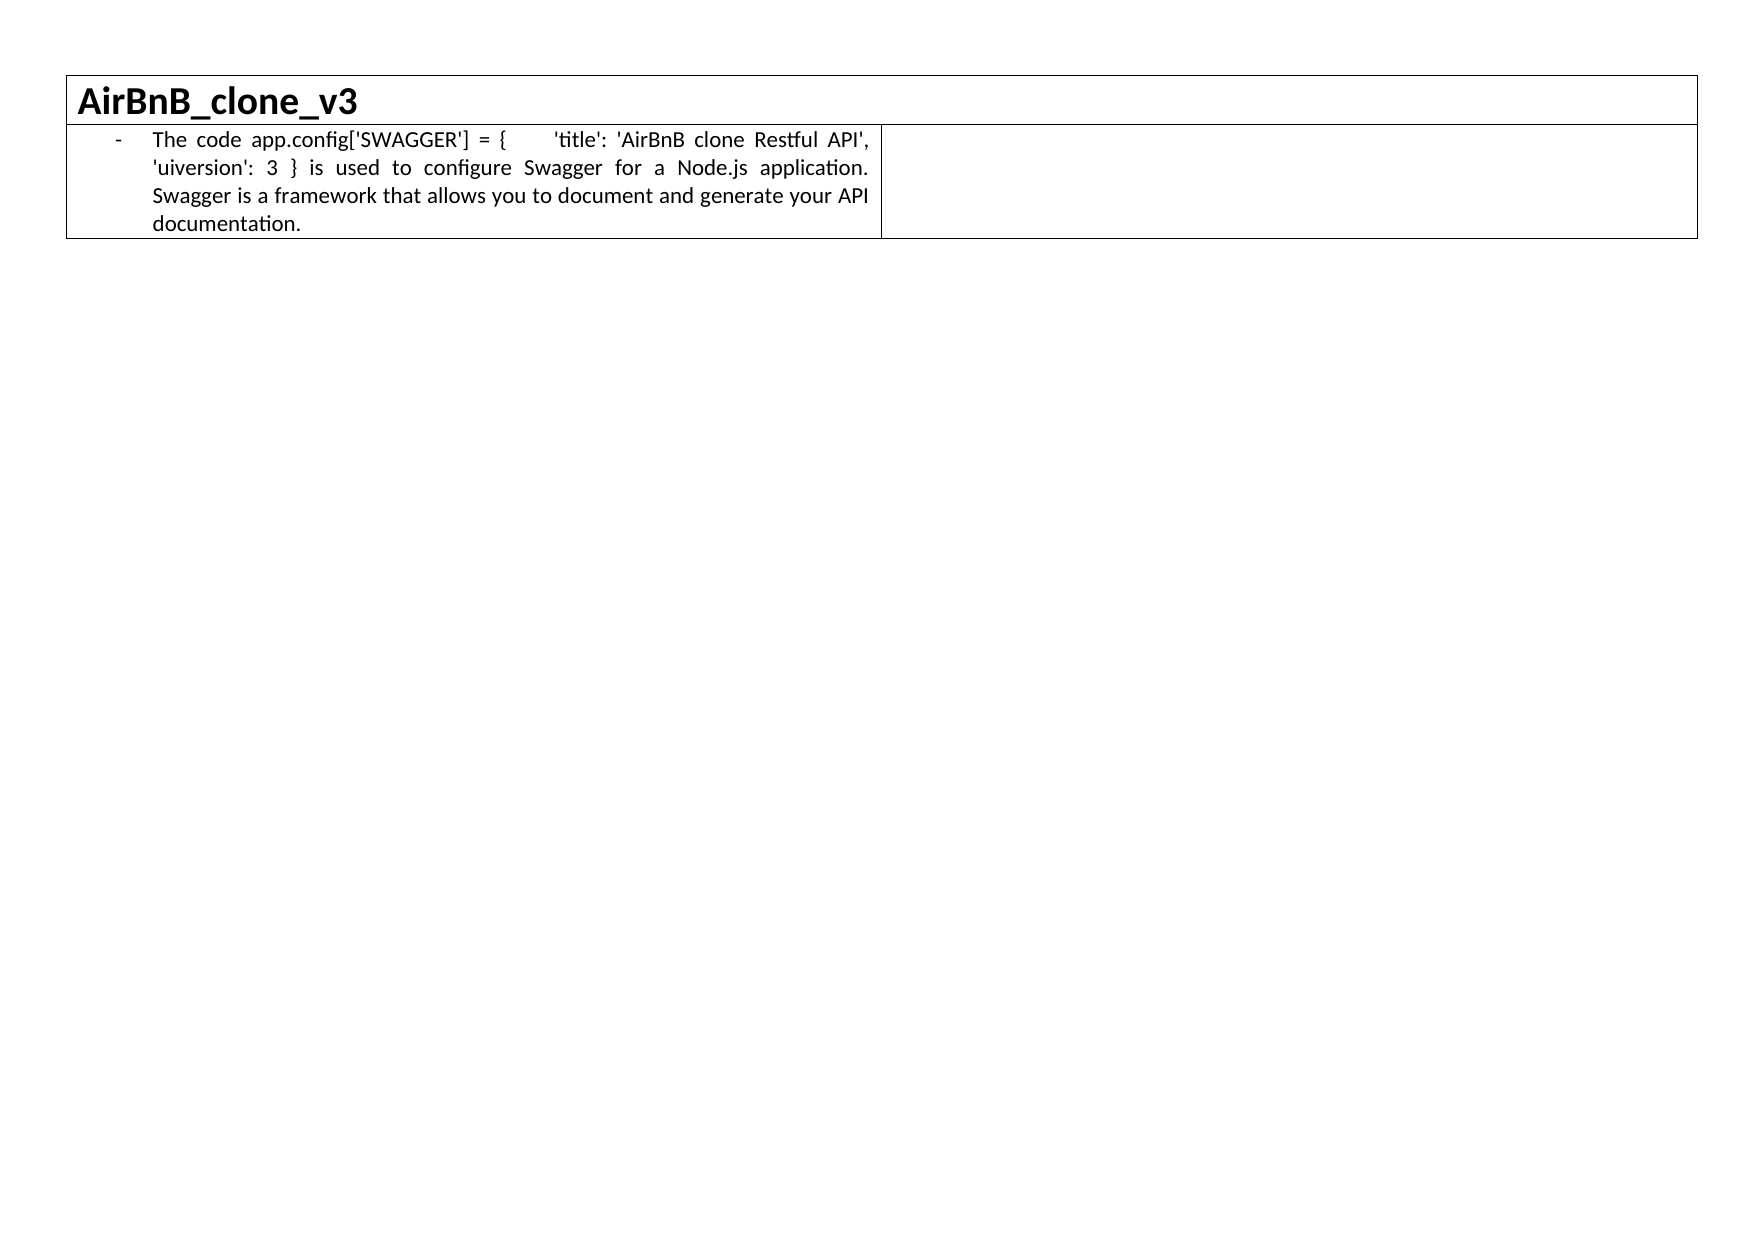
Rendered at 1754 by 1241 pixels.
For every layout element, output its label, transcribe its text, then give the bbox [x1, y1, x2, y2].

table_cell [882, 125, 1697, 237]
table_header AirBnB_clone_v3 [67, 76, 1697, 124]
table_cell The code app.config['SWAGGER'] = { 'title': 'AirBnB clone Restful API', 'uiversion': 3 } is used to configure Swagger for a Node.js application. Swagger is a framework that allows you to document and generate your API documentation. [67, 125, 881, 237]
